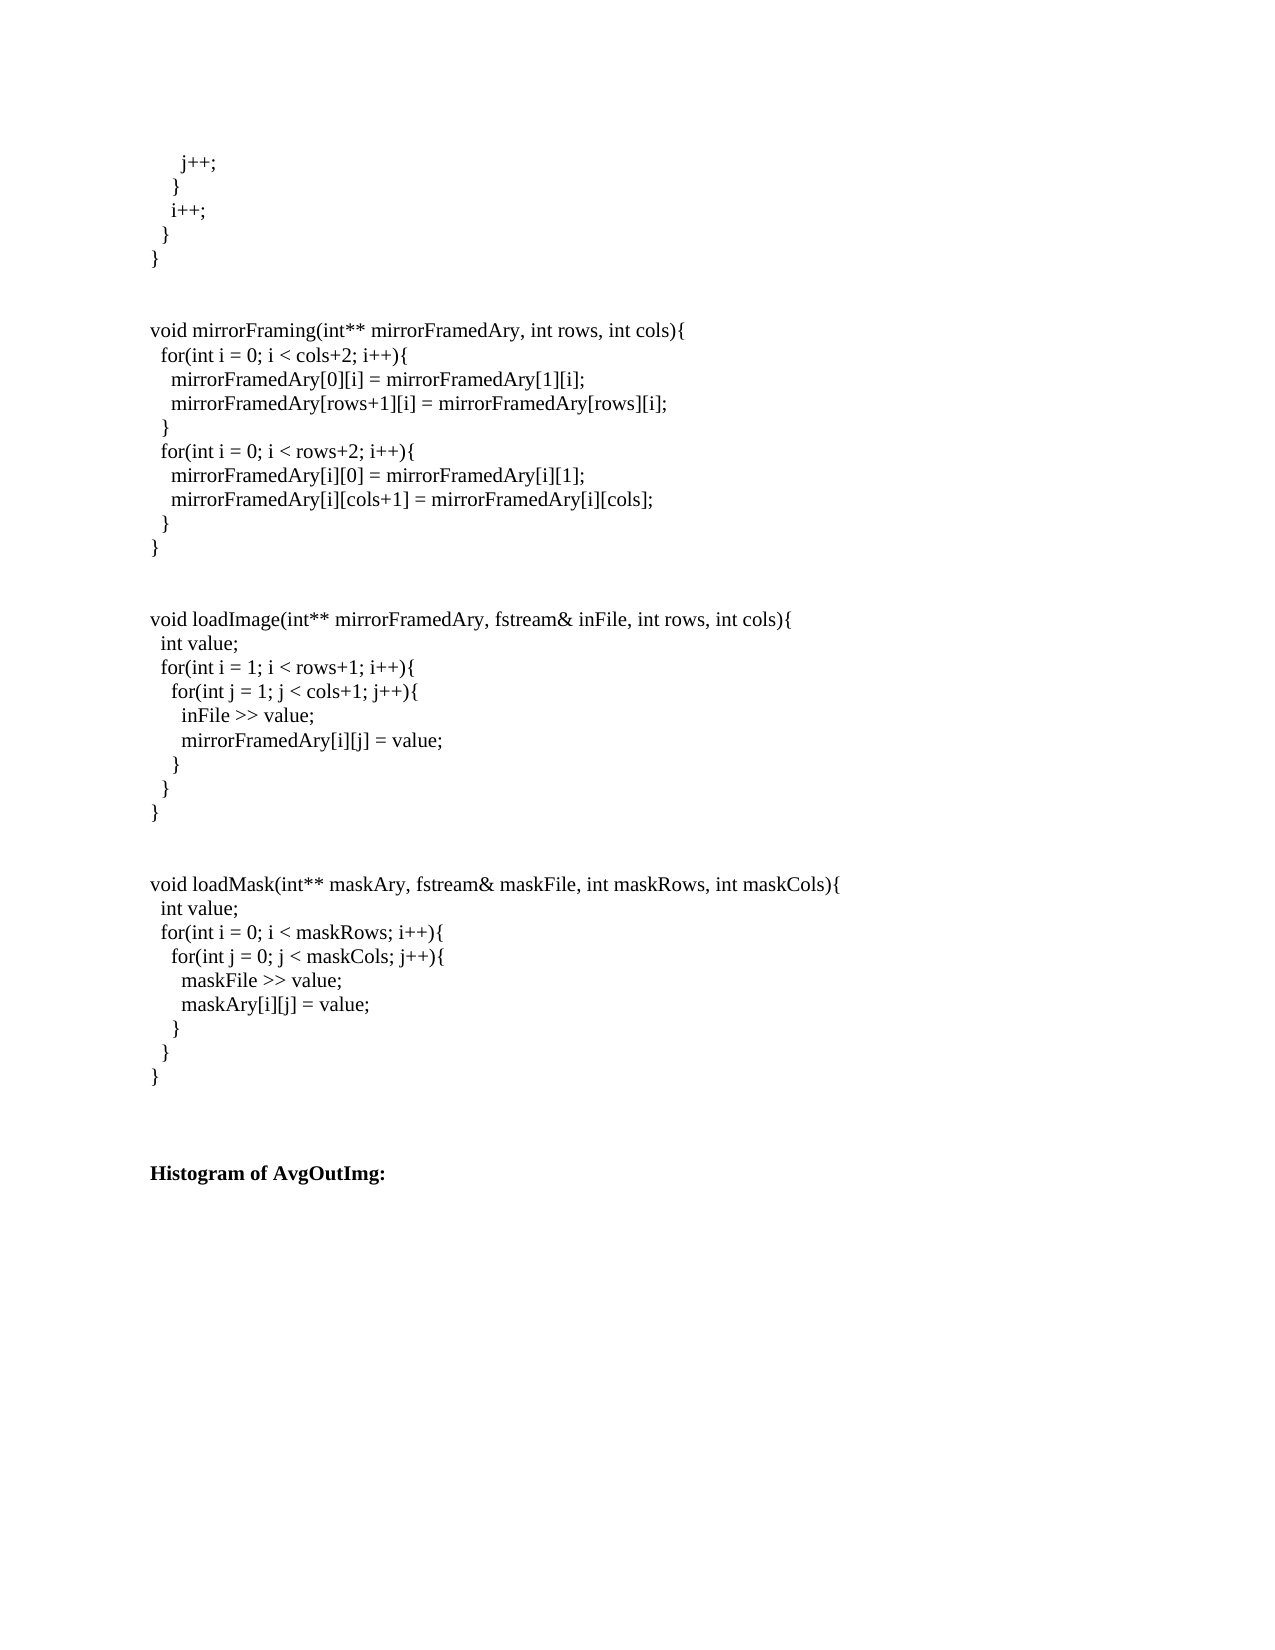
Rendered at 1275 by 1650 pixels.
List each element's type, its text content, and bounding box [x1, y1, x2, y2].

text } [150, 415, 1125, 439]
text } [150, 1064, 1125, 1088]
text int value; [150, 631, 1125, 655]
text void loadMask(int** maskAry, fstream& maskFile, int maskRows, int maskCols){ [150, 872, 1125, 896]
text for(int i = 0; i < cols+2; i++){ [150, 342, 1125, 367]
text } [150, 511, 1125, 535]
text } [150, 246, 1125, 270]
text mirrorFramedAry[i][cols+1] = mirrorFramedAry[i][cols]; [150, 487, 1125, 511]
text for(int i = 0; i < rows+2; i++){ [150, 439, 1125, 463]
text } [150, 800, 1125, 824]
text int value; [150, 896, 1125, 920]
text for(int j = 0; j < maskCols; j++){ [150, 944, 1125, 968]
text } [150, 776, 1125, 800]
text mirrorFramedAry[i][0] = mirrorFramedAry[i][1]; [150, 463, 1125, 487]
text inFile >> value; [150, 703, 1125, 727]
text Histogram of AvgOutImg: [150, 1161, 1125, 1185]
text i++; [150, 198, 1125, 222]
text j++; [150, 150, 1125, 174]
text } [150, 222, 1125, 246]
text for(int j = 1; j < cols+1; j++){ [150, 679, 1125, 703]
text mirrorFramedAry[0][i] = mirrorFramedAry[1][i]; [150, 367, 1125, 391]
text mirrorFramedAry[rows+1][i] = mirrorFramedAry[rows][i]; [150, 391, 1125, 415]
text } [150, 752, 1125, 776]
text maskAry[i][j] = value; [150, 992, 1125, 1016]
text maskFile >> value; [150, 968, 1125, 992]
text for(int i = 0; i < maskRows; i++){ [150, 920, 1125, 944]
text void loadImage(int** mirrorFramedAry, fstream& inFile, int rows, int cols){ [150, 607, 1125, 631]
text for(int i = 1; i < rows+1; i++){ [150, 655, 1125, 679]
text mirrorFramedAry[i][j] = value; [150, 727, 1125, 752]
text void mirrorFraming(int** mirrorFramedAry, int rows, int cols){ [150, 318, 1125, 342]
text } [150, 535, 1125, 559]
text } [150, 1016, 1125, 1040]
text } [150, 174, 1125, 198]
text } [150, 1040, 1125, 1064]
